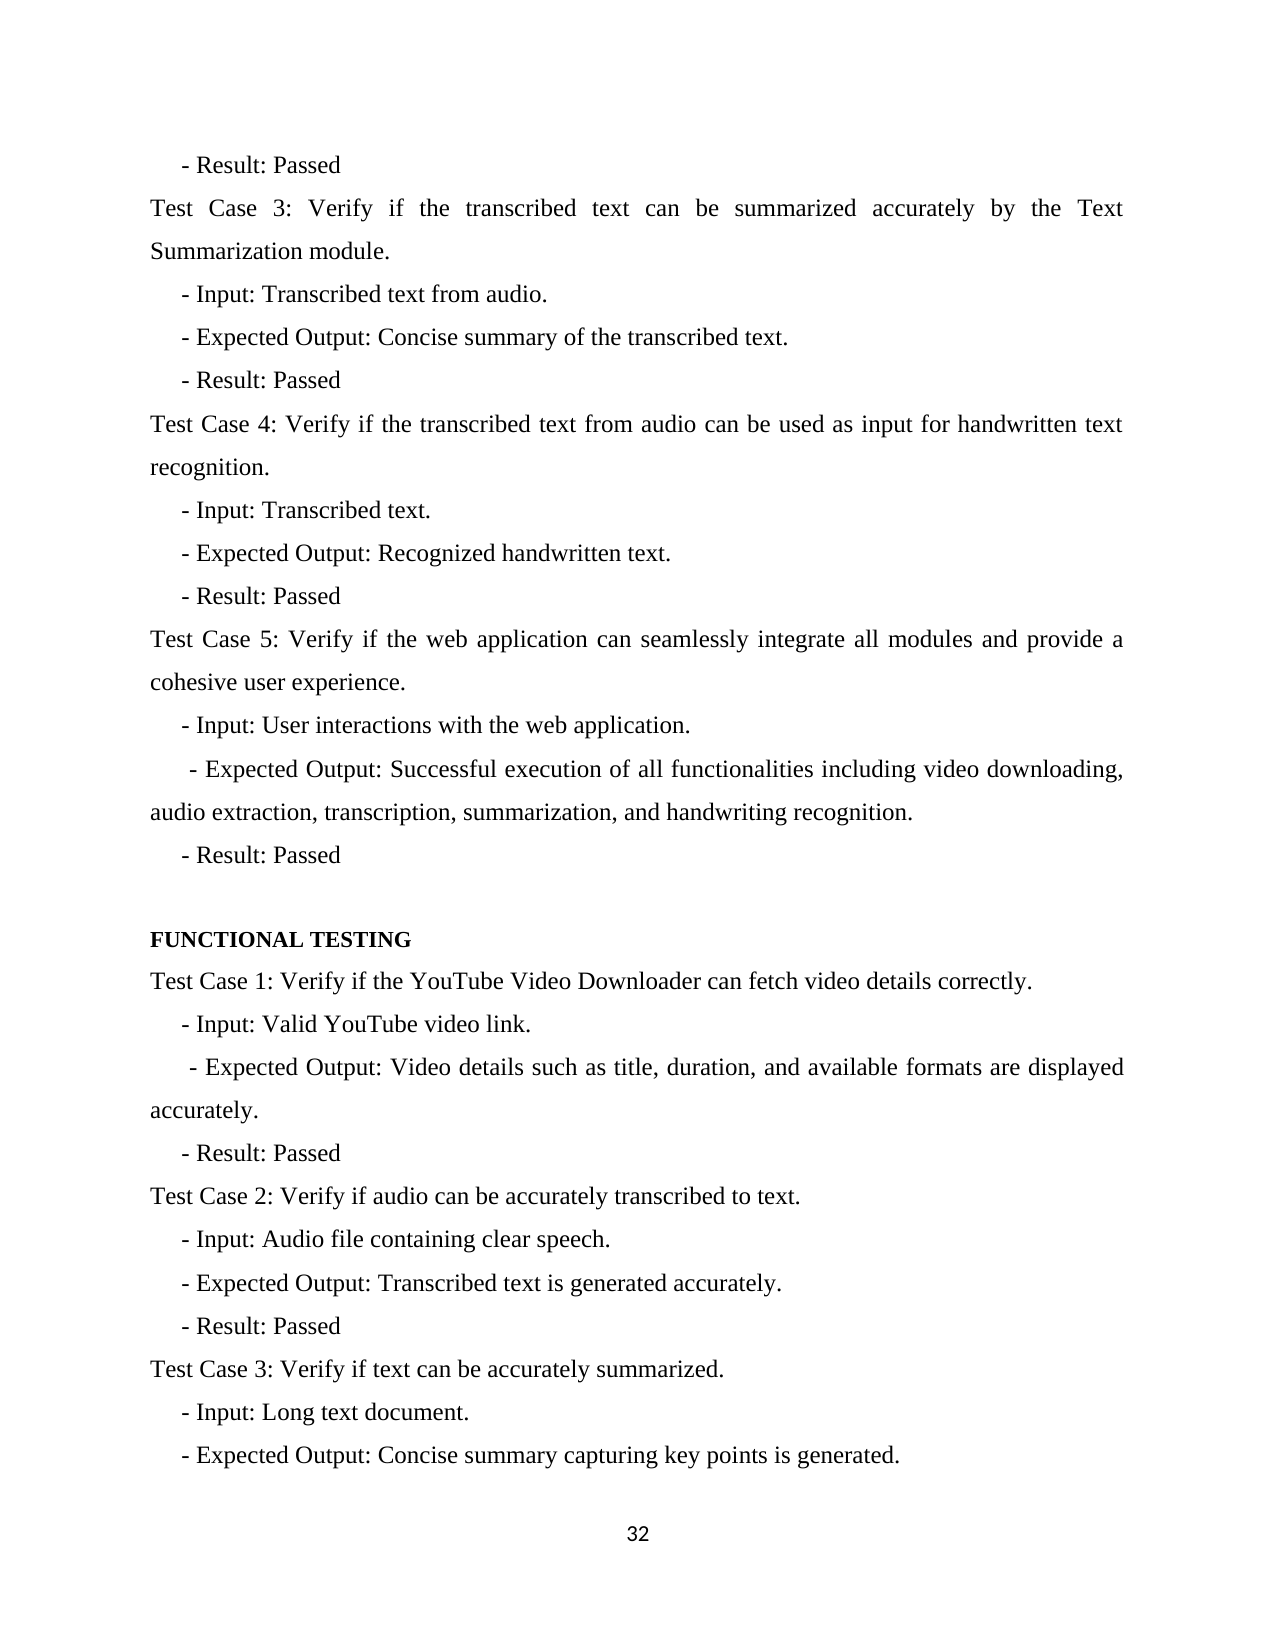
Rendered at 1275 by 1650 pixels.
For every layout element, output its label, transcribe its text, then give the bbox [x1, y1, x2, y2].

text - Result: Passed [150, 1138, 1125, 1167]
text - Expected Output: Transcribed text is generated accurately. [150, 1268, 1125, 1296]
text Test Case 3: Verify if text can be accurately summarized. [150, 1354, 1125, 1383]
text Test Case 2: Verify if audio can be accurately transcribed to text. [150, 1181, 1125, 1210]
text - Expected Output: Concise summary capturing key points is generated. [150, 1440, 1125, 1469]
text - Input: Transcribed text from audio. [150, 279, 1125, 308]
text - Input: Audio file containing clear speech. [150, 1224, 1125, 1253]
text Test Case 1: Verify if the YouTube Video Downloader can fetch video details correctly. [150, 966, 1125, 994]
text - Input: Long text document. [150, 1397, 1125, 1426]
text - Result: Passed [150, 581, 1125, 610]
text Test Case 4: Verify if the transcribed text from audio can be used as input for handwritten text recognition. [150, 409, 1125, 481]
text - Expected Output: Recognized handwritten text. [150, 538, 1125, 567]
text - Expected Output: Successful execution of all functionalities including video downloading, audio extraction, transcription, summarization, and handwriting recognition. [150, 754, 1125, 826]
text - Input: User interactions with the web application. [150, 711, 1125, 739]
text Test Case 3: Verify if the transcribed text can be summarized accurately by the Text Summarization module. [150, 193, 1125, 265]
text - Result: Passed [150, 840, 1125, 869]
text Test Case 5: Verify if the web application can seamlessly integrate all modules and provide a cohesive user experience. [150, 624, 1125, 696]
text - Input: Transcribed text. [150, 495, 1125, 524]
text - Expected Output: Concise summary of the transcribed text. [150, 322, 1125, 351]
text - Result: Passed [150, 150, 1125, 179]
text - Result: Passed [150, 1311, 1125, 1339]
text - Input: Valid YouTube video link. [150, 1009, 1125, 1038]
text - Result: Passed [150, 366, 1125, 394]
text - Expected Output: Video details such as title, duration, and available formats are displayed accurately. [150, 1052, 1125, 1124]
text FUNCTIONAL TESTING [150, 926, 1125, 953]
